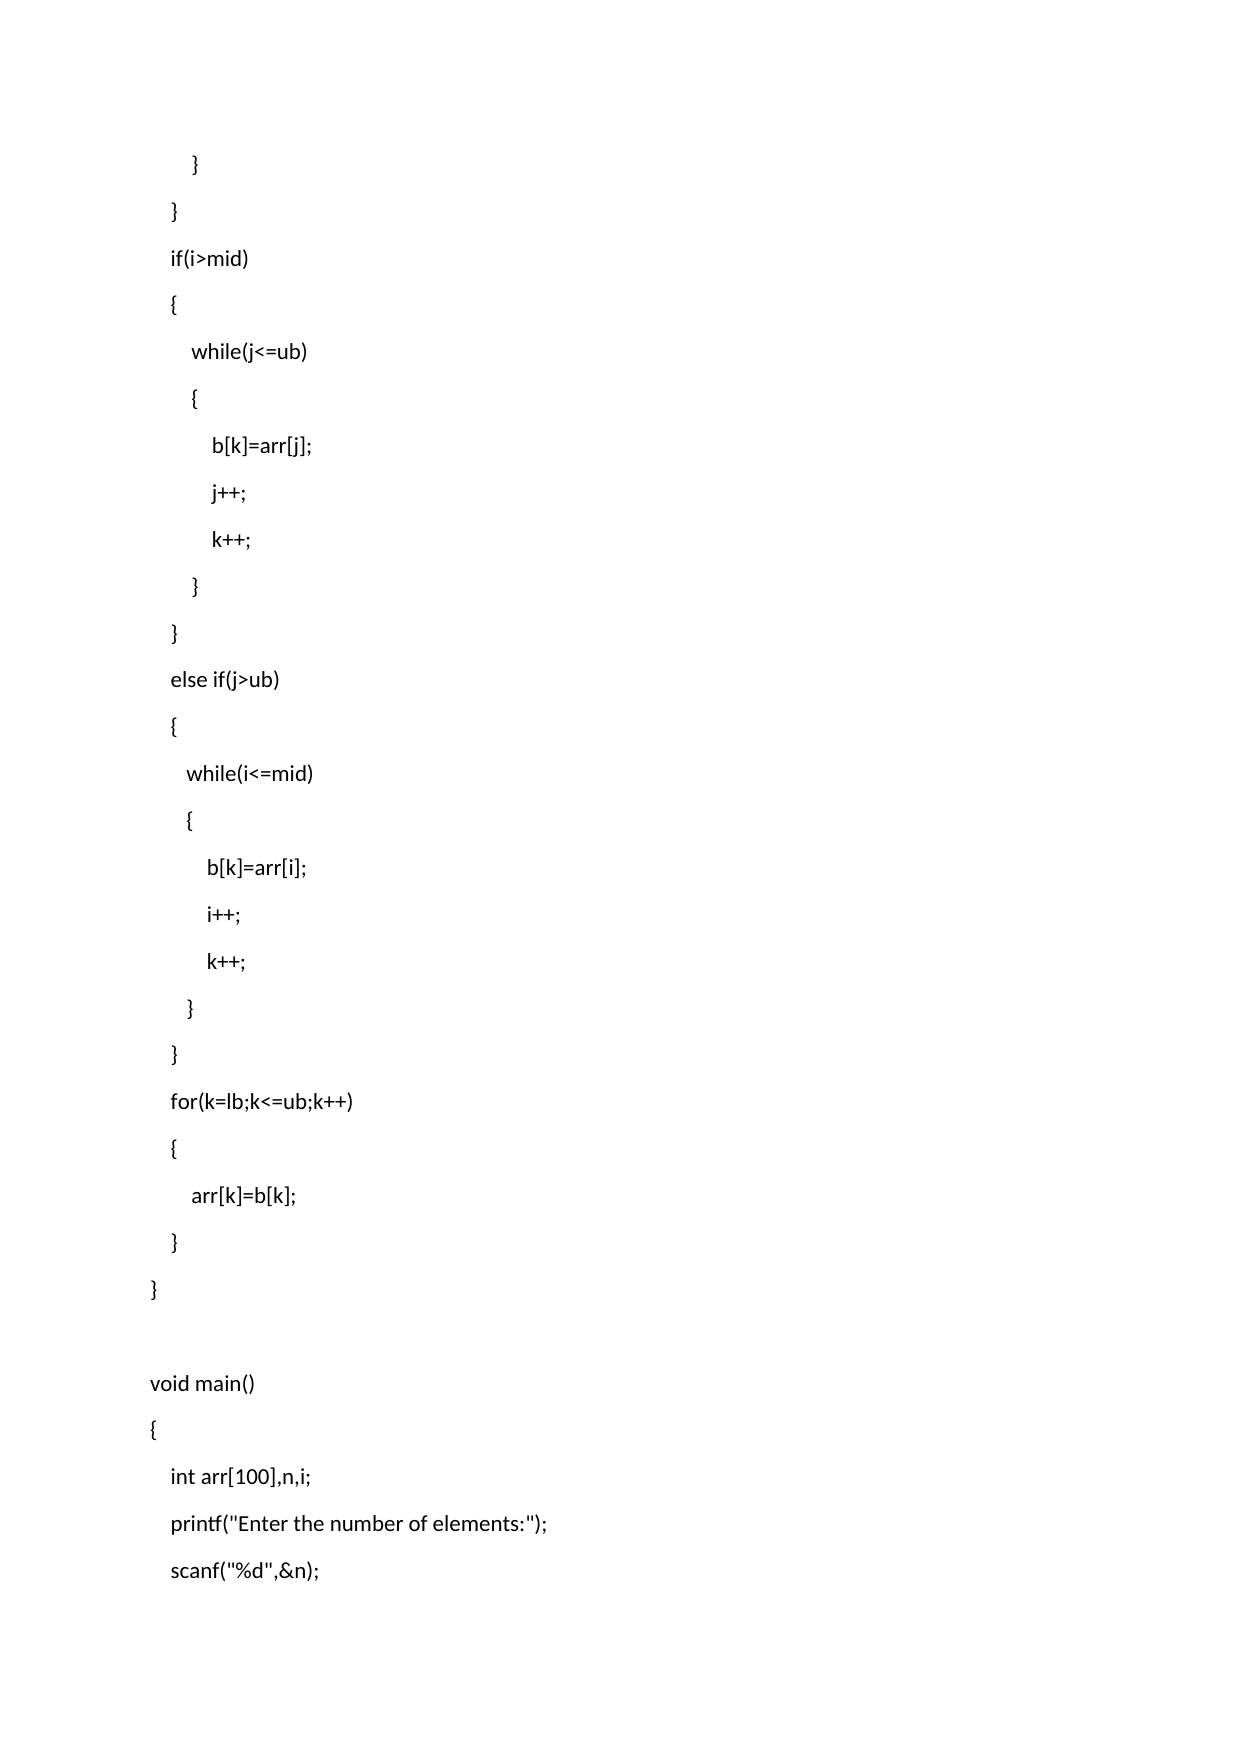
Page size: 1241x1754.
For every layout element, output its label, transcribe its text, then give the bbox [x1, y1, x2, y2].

text while(j<=ub) [150, 337, 1090, 366]
text b[k]=arr[j]; [150, 431, 1090, 459]
text for(k=lb;k<=ub;k++) [150, 1087, 1090, 1116]
text while(i<=mid) [150, 759, 1090, 787]
text arr[k]=b[k]; [150, 1181, 1090, 1209]
text { [150, 712, 1090, 741]
text } [150, 150, 1090, 178]
text void main() [150, 1369, 1090, 1397]
text } [150, 572, 1090, 600]
text } [150, 1228, 1090, 1256]
text { [150, 384, 1090, 412]
text { [150, 806, 1090, 834]
text } [150, 1275, 1090, 1303]
text { [150, 291, 1090, 319]
text j++; [150, 478, 1090, 506]
text else if(j>ub) [150, 666, 1090, 694]
text } [150, 1041, 1090, 1069]
text b[k]=arr[i]; [150, 853, 1090, 881]
text int arr[100],n,i; [150, 1462, 1090, 1491]
text printf("Enter the number of elements:"); [150, 1509, 1090, 1537]
text } [150, 619, 1090, 647]
text if(i>mid) [150, 244, 1090, 272]
text k++; [150, 947, 1090, 975]
text i++; [150, 900, 1090, 928]
text k++; [150, 525, 1090, 553]
text scanf("%d",&n); [150, 1556, 1090, 1584]
text } [150, 197, 1090, 225]
text { [150, 1134, 1090, 1162]
text { [150, 1416, 1090, 1444]
text } [150, 994, 1090, 1022]
